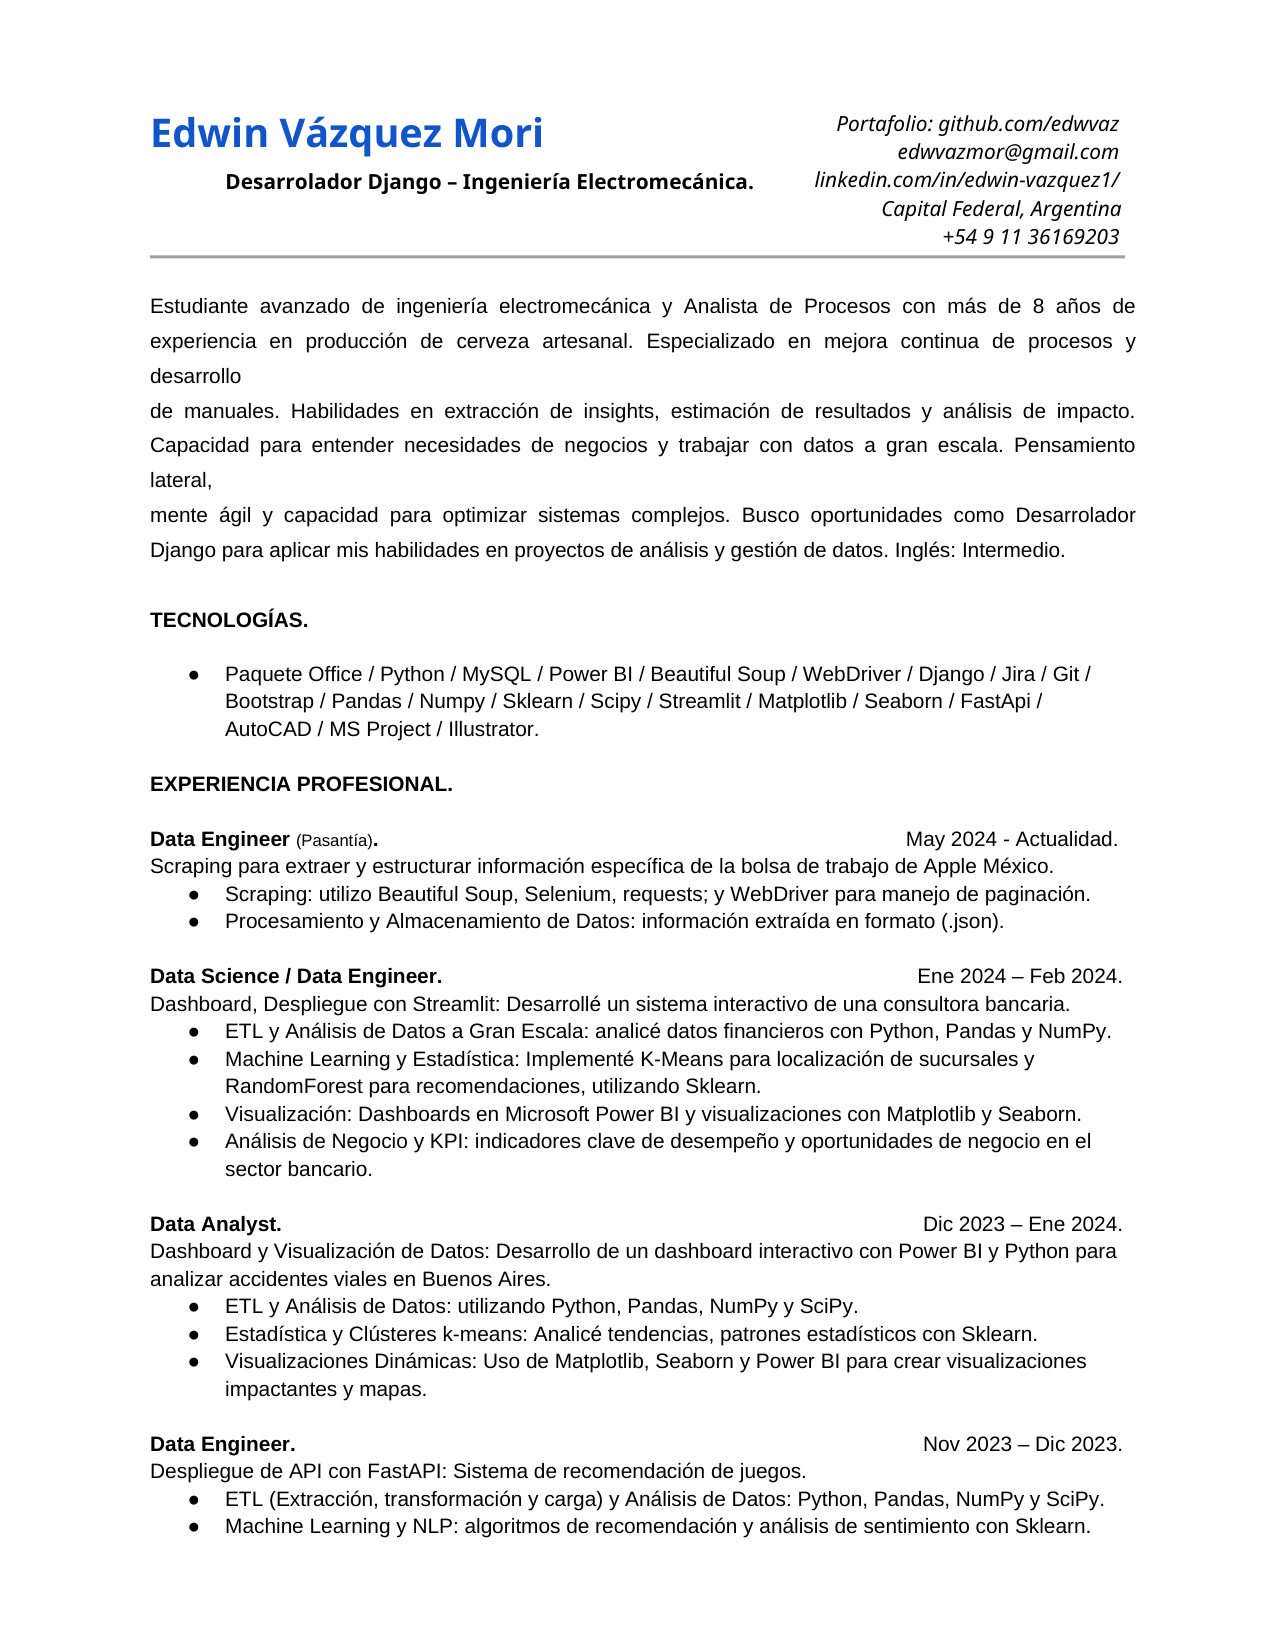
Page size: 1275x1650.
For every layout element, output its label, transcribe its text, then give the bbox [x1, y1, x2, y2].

text mente ágil y capacidad para optimizar sistemas complejos. Busco oportunidades como Desarrolador Django para aplicar mis habilidades en proyectos de análisis y gestión de datos. Inglés: Intermedio. [150, 503, 1137, 562]
list ETL y Análisis de Datos: utilizando Python, Pandas, NumPy y SciPy. [187, 1294, 1125, 1318]
list ETL y Análisis de Datos a Gran Escala: analicé datos financieros con Python, Pandas y NumPy. [187, 1019, 1125, 1043]
text Despliegue de API con FastAPI: Sistema de recomendación de juegos. [150, 1459, 1125, 1483]
list Visualizaciones Dinámicas: Uso de Matplotlib, Seaborn y Power BI para crear visualizaciones impactantes y mapas. [187, 1349, 1125, 1401]
text Data Analyst. Dic 2023 – Ene 2024. [150, 1212, 1125, 1236]
subtitle TECNOLOGÍAS. [150, 608, 1125, 632]
text Dashboard, Despliegue con Streamlit: Desarrollé un sistema interactivo de una consultora bancaria. [150, 992, 1125, 1016]
text Dashboard y Visualización de Datos: Desarrollo de un dashboard interactivo con Power BI y Python para analizar accidentes viales en Buenos Aires. [150, 1239, 1125, 1291]
text Data Engineer (Pasantía). May 2024 - Actualidad. [150, 827, 1125, 851]
text Edwin Vázquez Mori [150, 105, 1125, 159]
text Desarrolador Django – Ingeniería Electromecánica. [150, 167, 1125, 224]
list Paquete Office / Python / MySQL / Power BI / Beautiful Soup / WebDriver / Django / Jira / Git / Bootstrap / Pandas / Numpy / Sklearn / Scipy / Streamlit / Matplotlib / Seaborn / FastApi / AutoCAD / MS Project / Illustrator. [187, 662, 1125, 741]
list Procesamiento y Almacenamiento de Datos: información extraída en formato (.json). [187, 909, 1125, 933]
list Estadística y Clústeres k-means: Analicé tendencias, patrones estadísticos con Sklearn. [187, 1322, 1125, 1346]
list Machine Learning y Estadística: Implementé K-Means para localización de sucursales y RandomForest para recomendaciones, utilizando Sklearn. [187, 1047, 1125, 1098]
text EXPERIENCIA PROFESIONAL. [150, 772, 1125, 796]
text Scraping para extraer y estructurar información específica de la bolsa de trabajo de Apple México. [150, 854, 1125, 878]
list Scraping: utilizo Beautiful Soup, Selenium, requests; y WebDriver para manejo de paginación. [187, 882, 1125, 906]
text Estudiante avanzado de ingeniería electromecánica y Analista de Procesos con más de 8 años de experiencia en producción de cerveza artesanal. Especializado en mejora continua de procesos y desarrollo [150, 294, 1137, 387]
text Data Engineer. Nov 2023 – Dic 2023. [150, 1432, 1125, 1456]
list Machine Learning y NLP: algoritmos de recomendación y análisis de sentimiento con Sklearn. [187, 1514, 1125, 1538]
list Análisis de Negocio y KPI: indicadores clave de desempeño y oportunidades de negocio en el sector bancario. [187, 1129, 1125, 1181]
list ETL (Extracción, transformación y carga) y Análisis de Datos: Python, Pandas, NumPy y SciPy. [187, 1487, 1125, 1511]
text Data Science / Data Engineer. Ene 2024 – Feb 2024. [150, 964, 1125, 988]
list Visualización: Dashboards en Microsoft Power BI y visualizaciones con Matplotlib y Seaborn. [187, 1102, 1125, 1126]
text de manuales. Habilidades en extracción de insights, estimación de resultados y análisis de impacto. Capacidad para entender necesidades de negocios y trabajar con datos a gran escala. Pensamiento lateral, [150, 398, 1137, 492]
